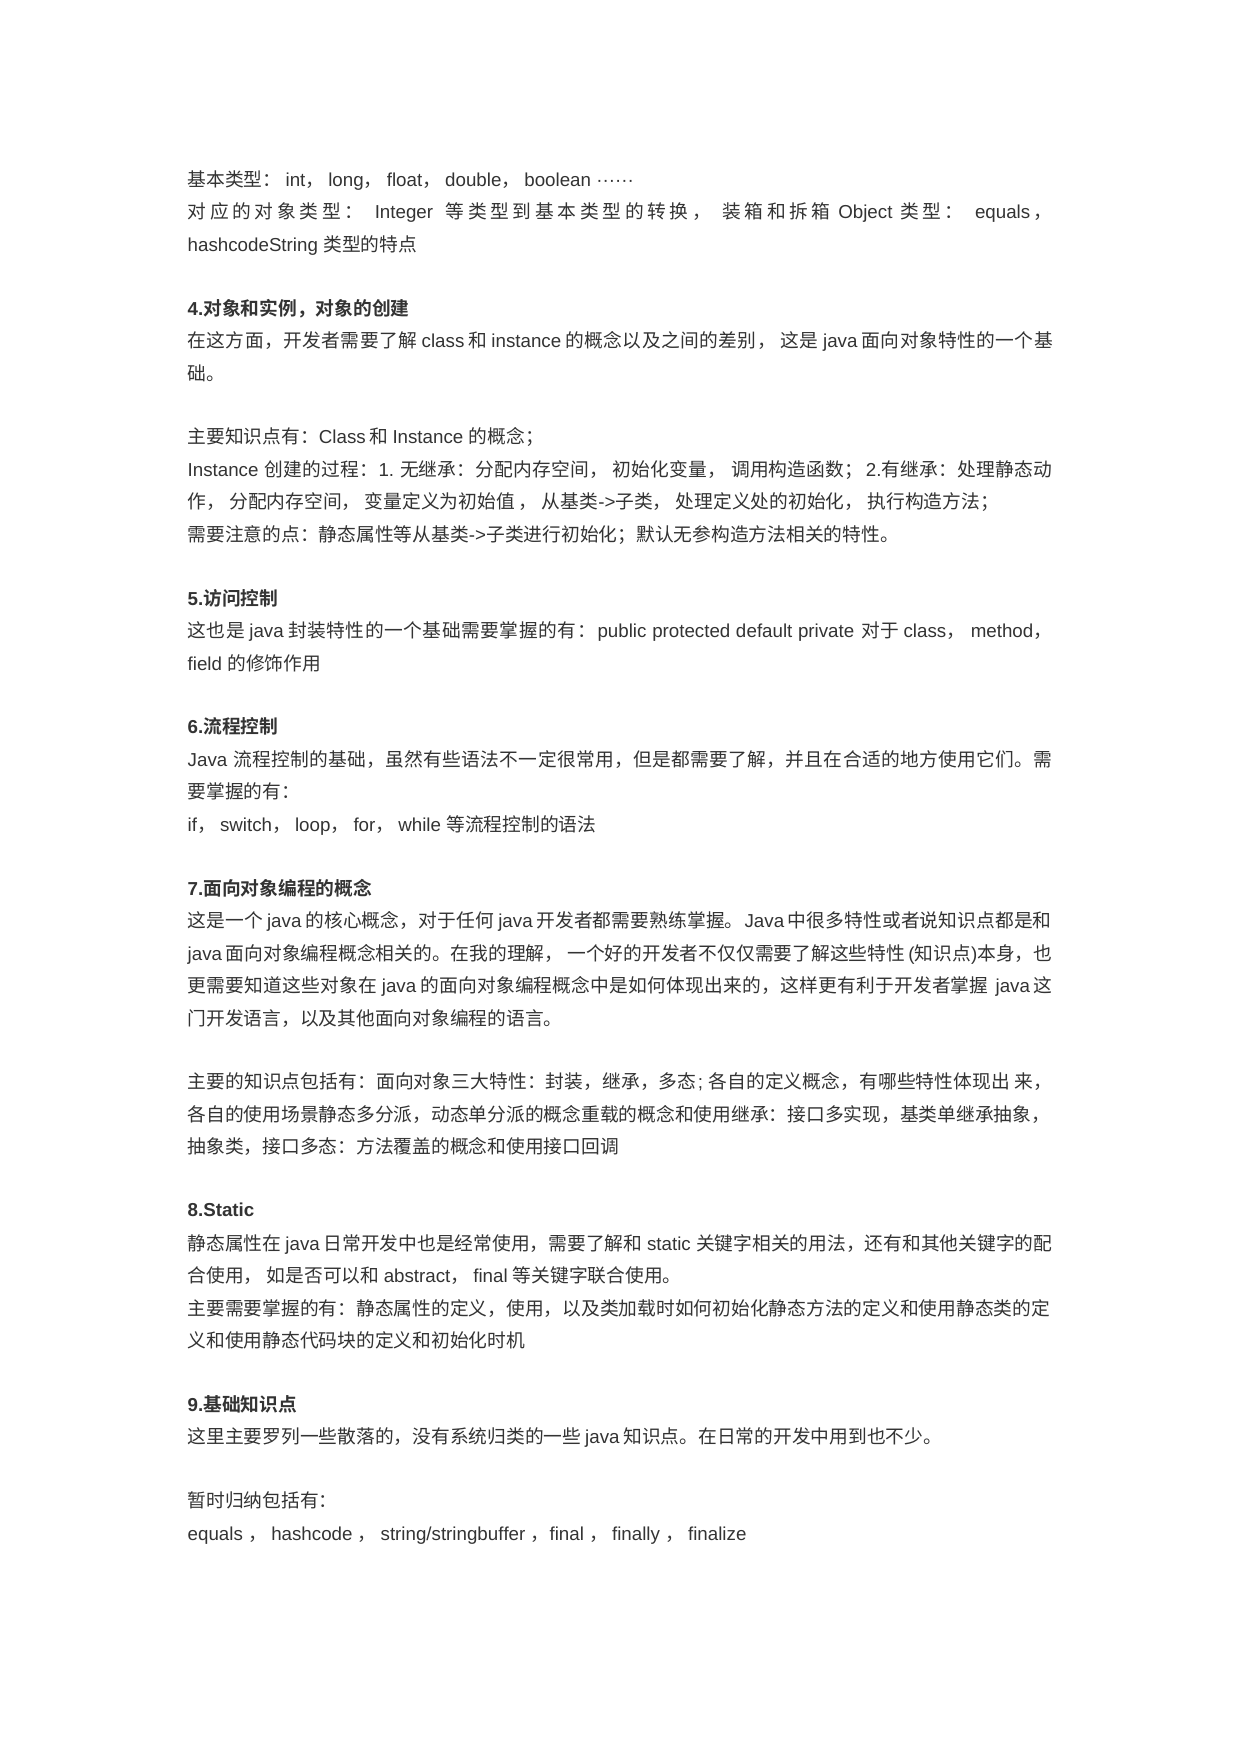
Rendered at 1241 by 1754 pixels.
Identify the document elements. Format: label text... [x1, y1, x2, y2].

text 8.Static 静态属性在java日常开发中也是经常使用，需要了解和 static 关键字相关的用法，还有和其他关键字的配合使用， 如是否可以和 abstract， final 等关键字联合使用。 主要需要掌握的有：静态属性的定义，使用，以及类加载时如何初始化静态方法的定义和使用静态类的定义和使用静态代码块的定义和初始化时机 [187, 1193, 1053, 1356]
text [187, 162, 1053, 259]
text 主要知识点有：Class和 Instance 的概念； Instance 创建的过程：1. 无继承：分配内存空间， 初始化变量， 调用构造函数；2.有继承：处理静态动作， 分配内存空间， 变量定义为初始值 ， 从基类->子类， 处理定义处的初始化， 执行构造方法； 需要注意的点：静态属性等从基类->子类进行初始化；默认无参构造方法相关的特性。 [187, 419, 1053, 549]
text 6.流程控制 Java 流程控制的基础，虽然有些语法不一定很常用，但是都需要了解，并且在合适的地方使用它们。需要掌握的有： if， switch， loop， for， while 等流程控制的语法 [187, 709, 1053, 839]
text 5.访问控制 这也是java封装特性的一个基础需要掌握的有：public protected default private 对于class， method， field 的修饰作用 [187, 581, 1053, 678]
text 暂时归纳包括有： equals ， hashcode ， string/stringbuffer ，final ， finally ， finalize [187, 1483, 1053, 1548]
text 7.面向对象编程的概念 这是一个java的核心概念，对于任何java开发者都需要熟练掌握。Java中很多特性或者说知识点都是和java面向对象编程概念相关的。在我的理解， 一个好的开发者不仅仅需要了解这些特性(知识点)本身，也更需要知道这些对象在java的面向对象编程概念中是如何体现出来的，这样更有利于开发者掌握 java这门开发语言，以及其他面向对象编程的语言。 [187, 871, 1053, 1033]
text 9.基础知识点 这里主要罗列一些散落的，没有系统归类的一些java知识点。在日常的开发中用到也不少。 [187, 1387, 1053, 1452]
text 主要的知识点包括有：面向对象三大特性：封装，继承，多态; 各自的定义概念，有哪些特性体现出 来，各自的使用场景静态多分派，动态单分派的概念重载的概念和使用继承：接口多实现，基类单继承抽象，抽象类，接口多态：方法覆盖的概念和使用接口回调 [187, 1064, 1053, 1162]
text 4.对象和实例，对象的创建 在这方面，开发者需要了解class和instance的概念以及之间的差别， 这是java面向对象特性的一个基础。 [187, 291, 1053, 388]
